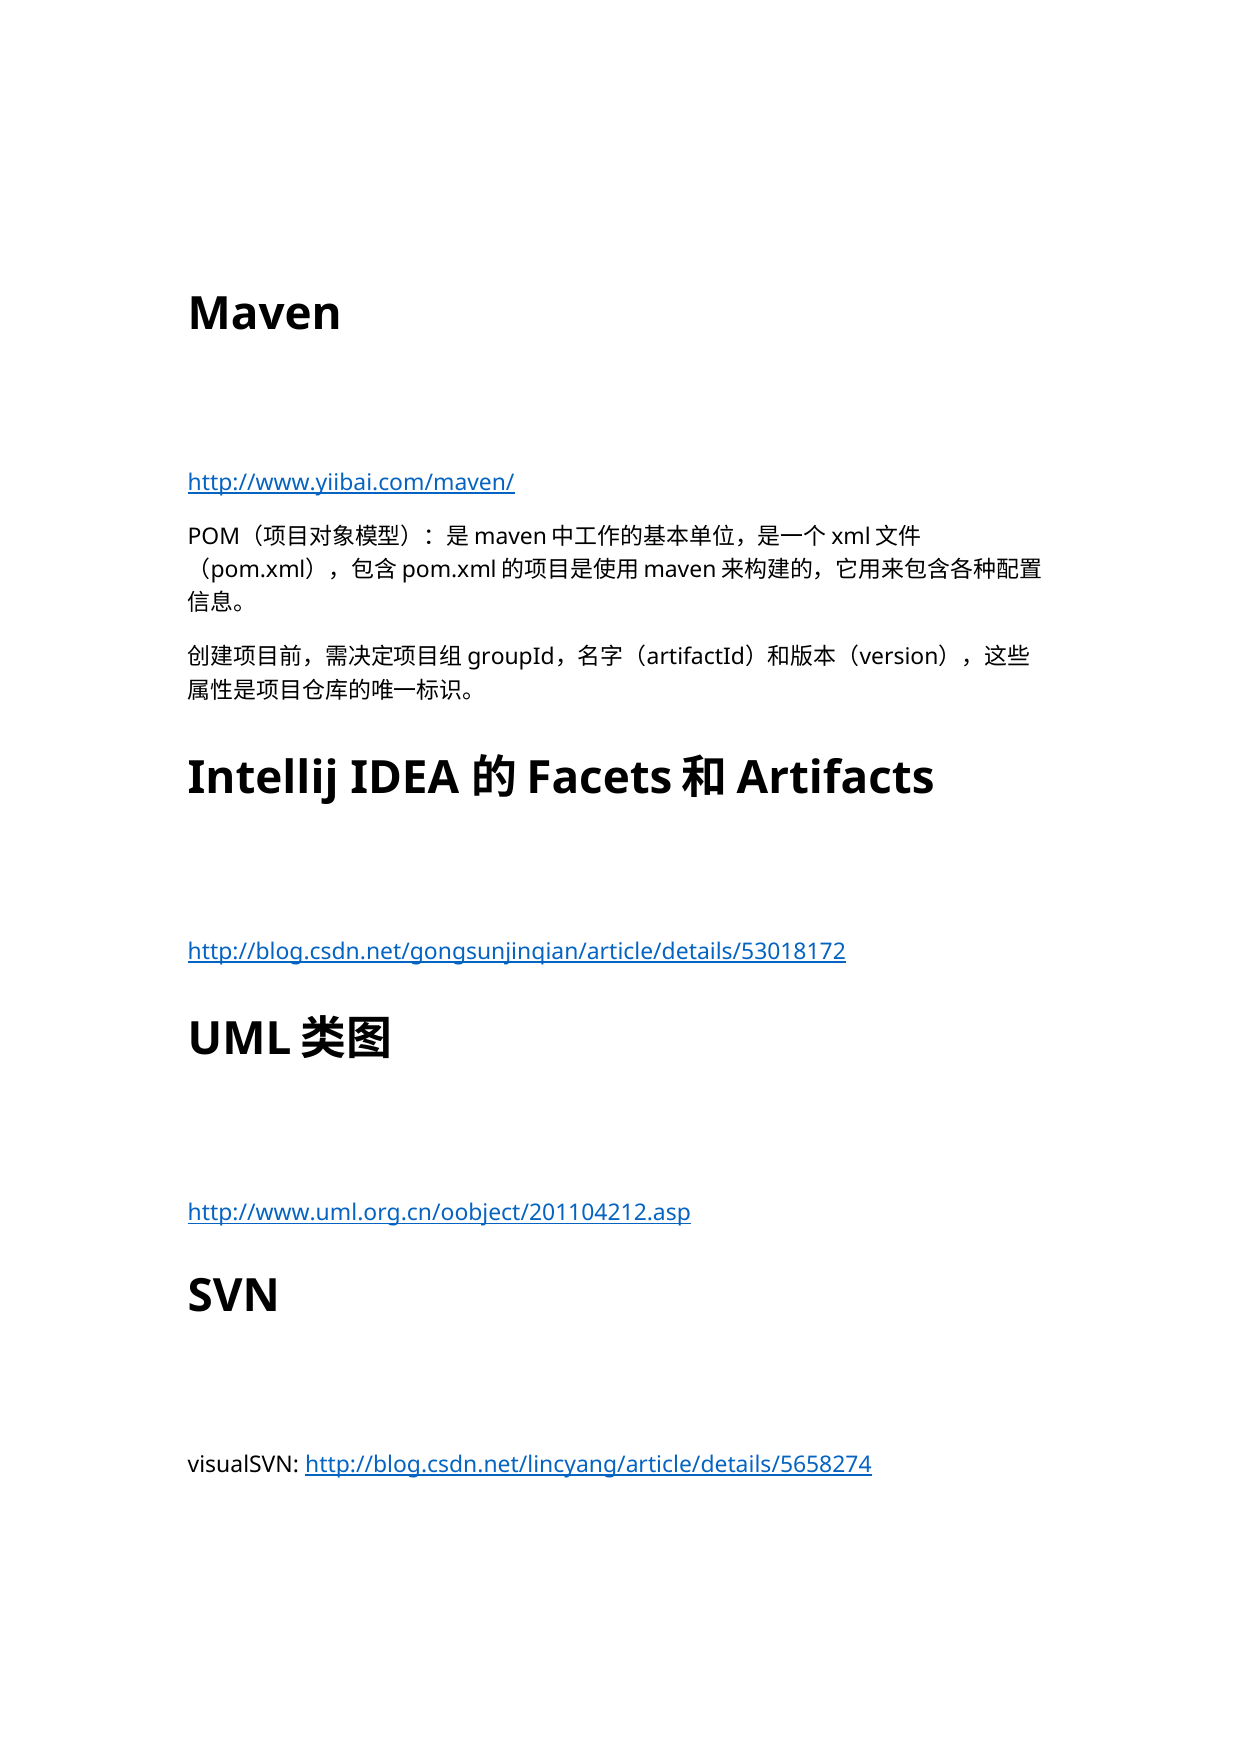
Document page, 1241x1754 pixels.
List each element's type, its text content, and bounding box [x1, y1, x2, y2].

subtitle SVN [187, 1263, 1053, 1325]
text visualSVN: http://blog.csdn.net/lincyang/article/details/5658274 [187, 1448, 1053, 1479]
subtitle Maven [187, 281, 1053, 343]
text http://www.uml.org.cn/oobject/201104212.asp [187, 1196, 1053, 1227]
text http://www.yiibai.com/maven/ [187, 465, 1053, 497]
subtitle Intellij IDEA 的Facets和Artifacts [187, 740, 1053, 807]
text 创建项目前，需决定项目组groupId，名字（artifactId）和版本（version），这些属性是项目仓库的唯一标识。 [187, 638, 1053, 705]
subtitle UML类图 [187, 1002, 1053, 1068]
text POM（项目对象模型）：是maven中工作的基本单位，是一个xml文件（pom.xml），包含pom.xml的项目是使用maven来构建的，它用来包含各种配置信息。 [187, 517, 1053, 617]
text http://blog.csdn.net/gongsunjinqian/article/details/53018172 [187, 935, 1053, 966]
